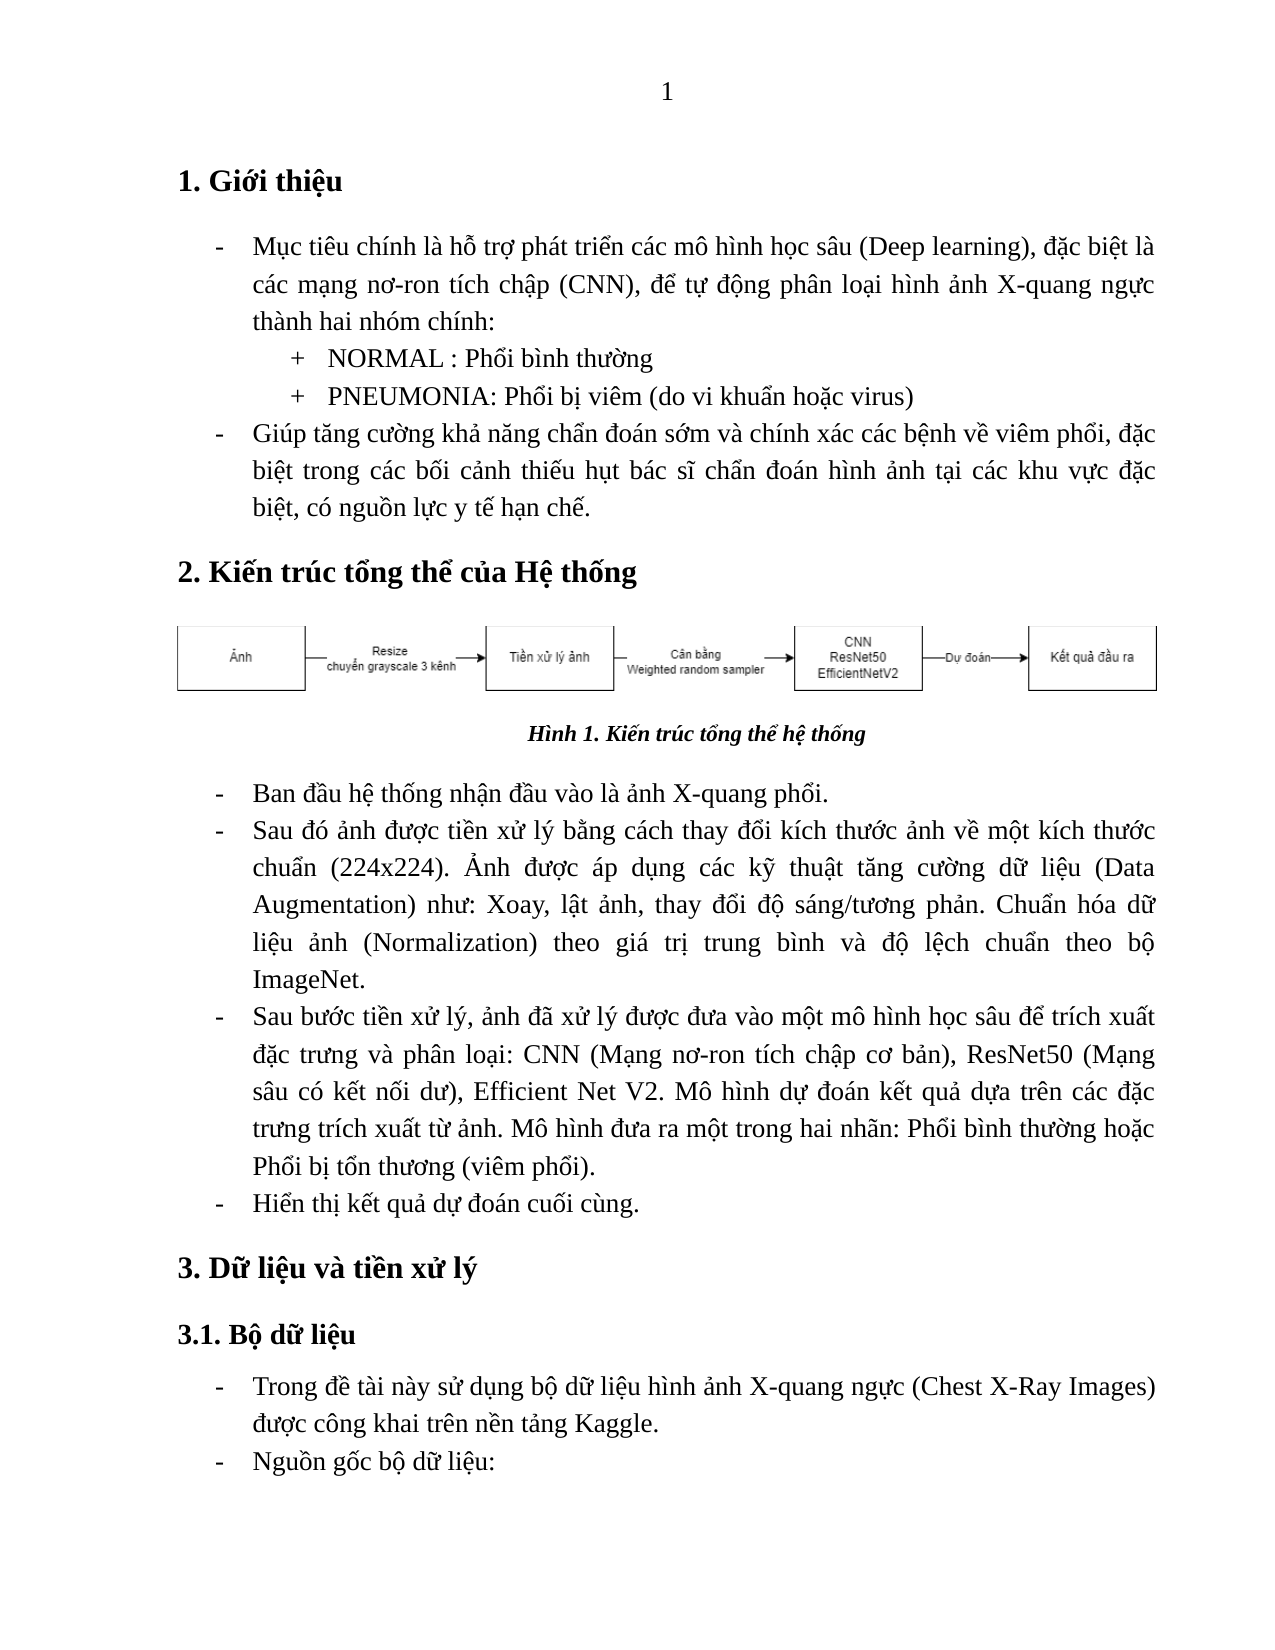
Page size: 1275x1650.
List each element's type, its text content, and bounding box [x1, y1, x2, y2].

list PNEUMONIA: Phổi bị viêm (do vi khuẩn hoặc virus) [290, 379, 1157, 411]
subtitle 2. Kiến trúc tổng thể của Hệ thống [177, 554, 1157, 590]
list Nguồn gốc bộ dữ liệu: [215, 1445, 1157, 1476]
subtitle 1. Giới thiệu [177, 162, 1157, 198]
list Sau bước tiền xử lý, ảnh đã xử lý được đưa vào một mô hình học sâu để trích xuất đặc trưng và phân loại: CNN (Mạng nơ-ron tích chập cơ bản), ResNet50 (Mạng sâu có kết nối dư), Efficient Net V2. Mô hình dự đoán kết quả dựa trên các đặc trưng trích xuất từ ảnh. Mô hình đưa ra một trong hai nhãn: Phổi bình thường hoặc Phổi bị tổn thương (viêm phổi). [215, 1001, 1157, 1181]
list Trong đề tài này sử dụng bộ dữ liệu hình ảnh X-quang ngực (Chest X-Ray Images) được công khai trên nền tảng Kaggle. [215, 1370, 1157, 1438]
list Ban đầu hệ thống nhận đầu vào là ảnh X-quang phổi. [215, 777, 1157, 808]
list Sau đó ảnh được tiền xử lý bằng cách thay đổi kích thước ảnh về một kích thước chuẩn (224x224). Ảnh được áp dụng các kỹ thuật tăng cường dữ liệu (Data Augmentation) như: Xoay, lật ảnh, thay đổi độ sáng/tương phản. Chuẩn hóa dữ liệu ảnh (Normalization) theo giá trị trung bình và độ lệch chuẩn theo bộ ImageNet. [215, 814, 1157, 994]
list Hiển thị kết quả dự đoán cuối cùng. [215, 1187, 1157, 1218]
picture [177, 626, 1157, 691]
list Giúp tăng cường khả năng chẩn đoán sớm và chính xác các bệnh về viêm phổi, đặc biệt trong các bối cảnh thiếu hụt bác sĩ chẩn đoán hình ảnh tại các khu vực đặc biệt, có nguồn lực y tế hạn chế. [215, 417, 1157, 523]
subtitle 3. Dữ liệu và tiền xử lý [177, 1249, 1157, 1285]
subtitle 3.1. Bộ dữ liệu [177, 1317, 1157, 1351]
list NORMAL : Phổi bình thường [290, 342, 1157, 373]
text Hình 1. Kiến trúc tổng thể hệ thống [177, 720, 1157, 747]
list Mục tiêu chính là hỗ trợ phát triển các mô hình học sâu (Deep learning), đặc biệt là các mạng nơ-ron tích chập (CNN), để tự động phân loại hình ảnh X-quang ngực thành hai nhóm chính: [215, 230, 1157, 336]
